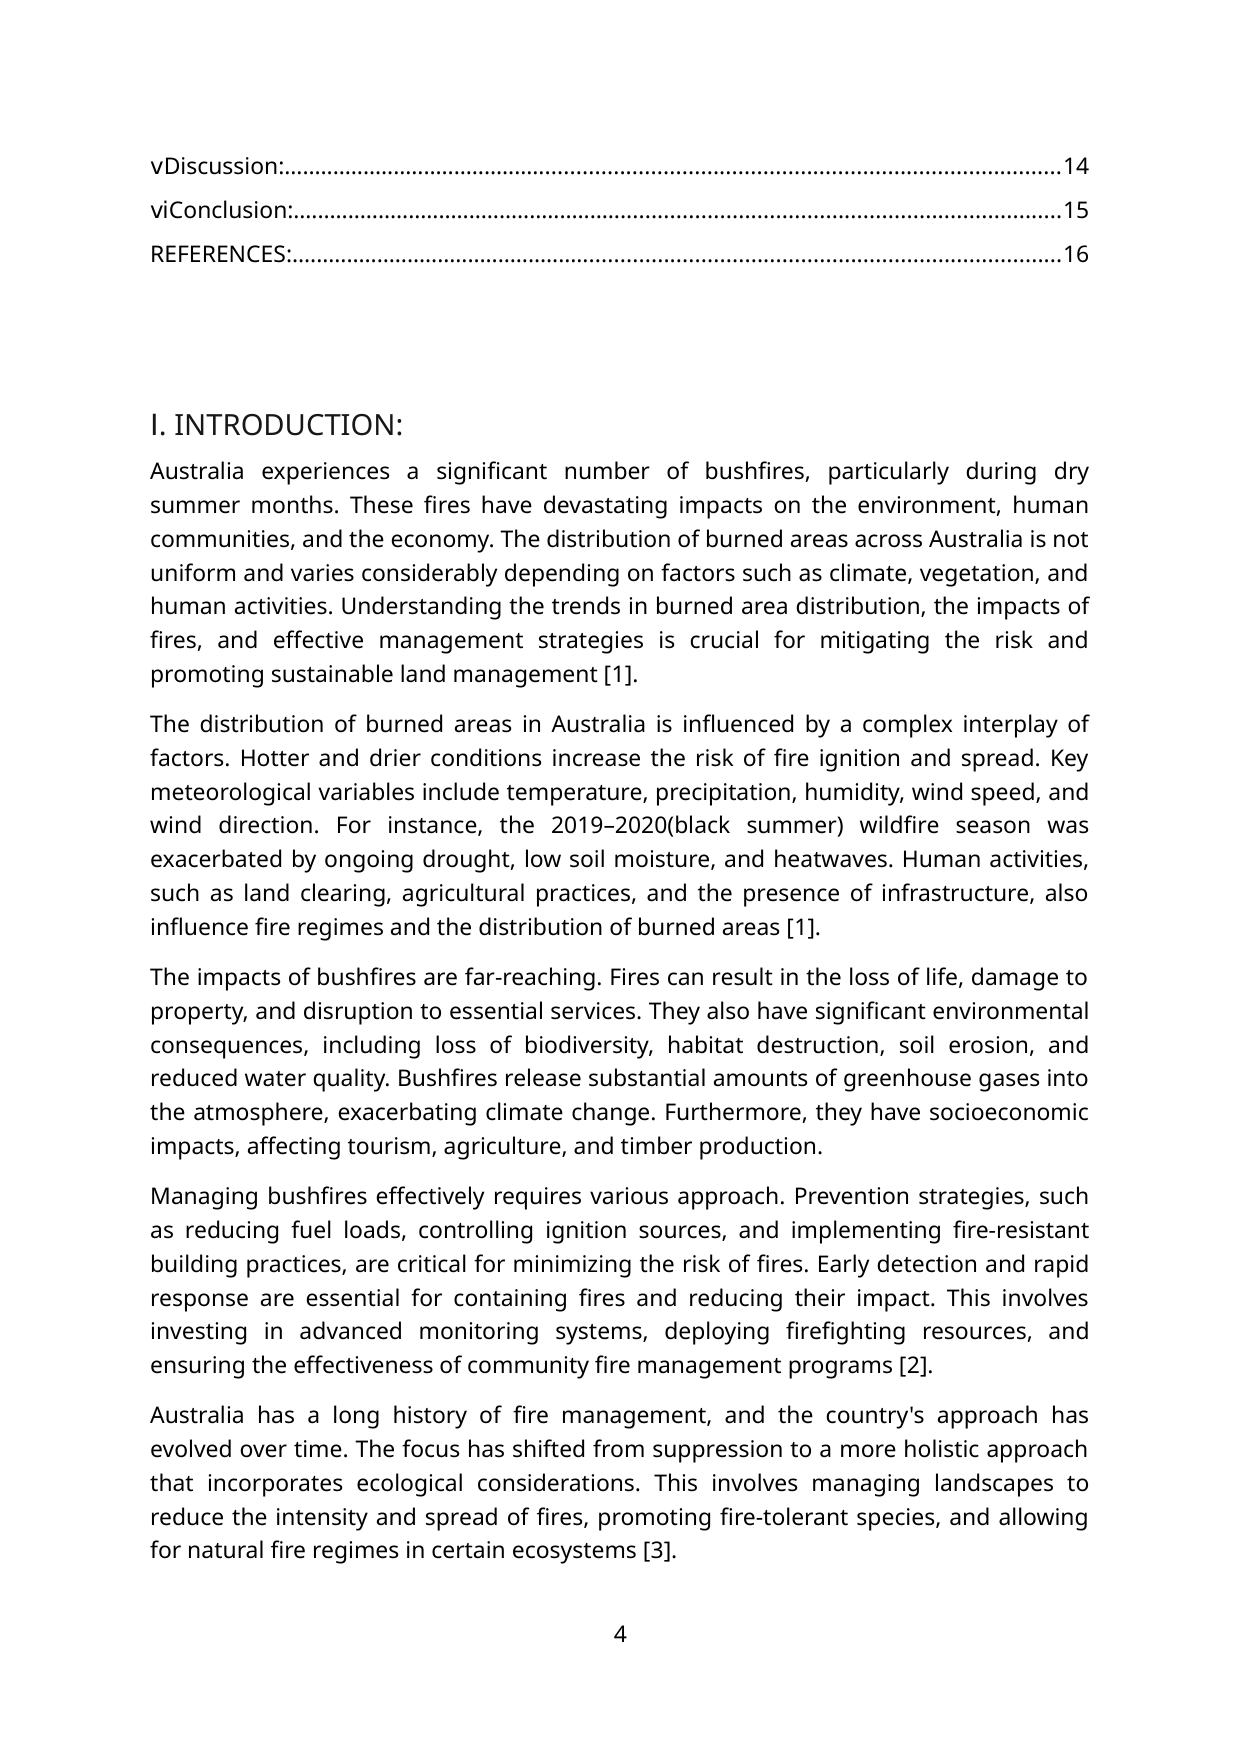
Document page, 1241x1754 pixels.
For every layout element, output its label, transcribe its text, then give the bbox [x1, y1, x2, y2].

text The distribution of burned areas in Australia is influenced by a complex interplay of factors. Hotter and drier conditions increase the risk of fire ignition and spread. Key meteorological variables include temperature, precipitation, humidity, wind speed, and wind direction. For instance, the 2019–2020(black summer) wildfire season was exacerbated by ongoing drought, low soil moisture, and heatwaves. Human activities, such as land clearing, agricultural practices, and the presence of infrastructure, also influence fire regimes and the distribution of burned areas [1]. [150, 708, 1090, 942]
subtitle Ⅰ. INTRODUCTION: [150, 404, 1090, 444]
text The impacts of bushfires are far-reaching. Fires can result in the loss of life, damage to property, and disruption to essential services. They also have significant environmental consequences, including loss of biodiversity, habitat destruction, soil erosion, and reduced water quality. Bushfires release substantial amounts of greenhouse gases into the atmosphere, exacerbating climate change. Furthermore, they have socioeconomic impacts, affecting tourism, agriculture, and timber production. [150, 961, 1090, 1161]
text Australia has a long history of fire management, and the country's approach has evolved over time. The focus has shifted from suppression to a more holistic approach that incorporates ecological considerations. This involves managing landscapes to reduce the intensity and spread of fires, promoting fire-tolerant species, and allowing for natural fire regimes in certain ecosystems [3]. [150, 1399, 1090, 1566]
text Australia experiences a significant number of bushfires, particularly during dry summer months. These fires have devastating impacts on the environment, human communities, and the economy. The distribution of burned areas across Australia is not uniform and varies considerably depending on factors such as climate, vegetation, and human activities. Understanding the trends in burned area distribution, the impacts of fires, and effective management strategies is crucial for mitigating the risk and promoting sustainable land management [1]. [150, 455, 1090, 689]
text Managing bushfires effectively requires various approach. Prevention strategies, such as reducing fuel loads, controlling ignition sources, and implementing fire-resistant building practices, are critical for minimizing the risk of fires. Early detection and rapid response are essential for containing fires and reducing their impact. This involves investing in advanced monitoring systems, deploying firefighting resources, and ensuring the effectiveness of community fire management programs [2]. [150, 1180, 1090, 1380]
